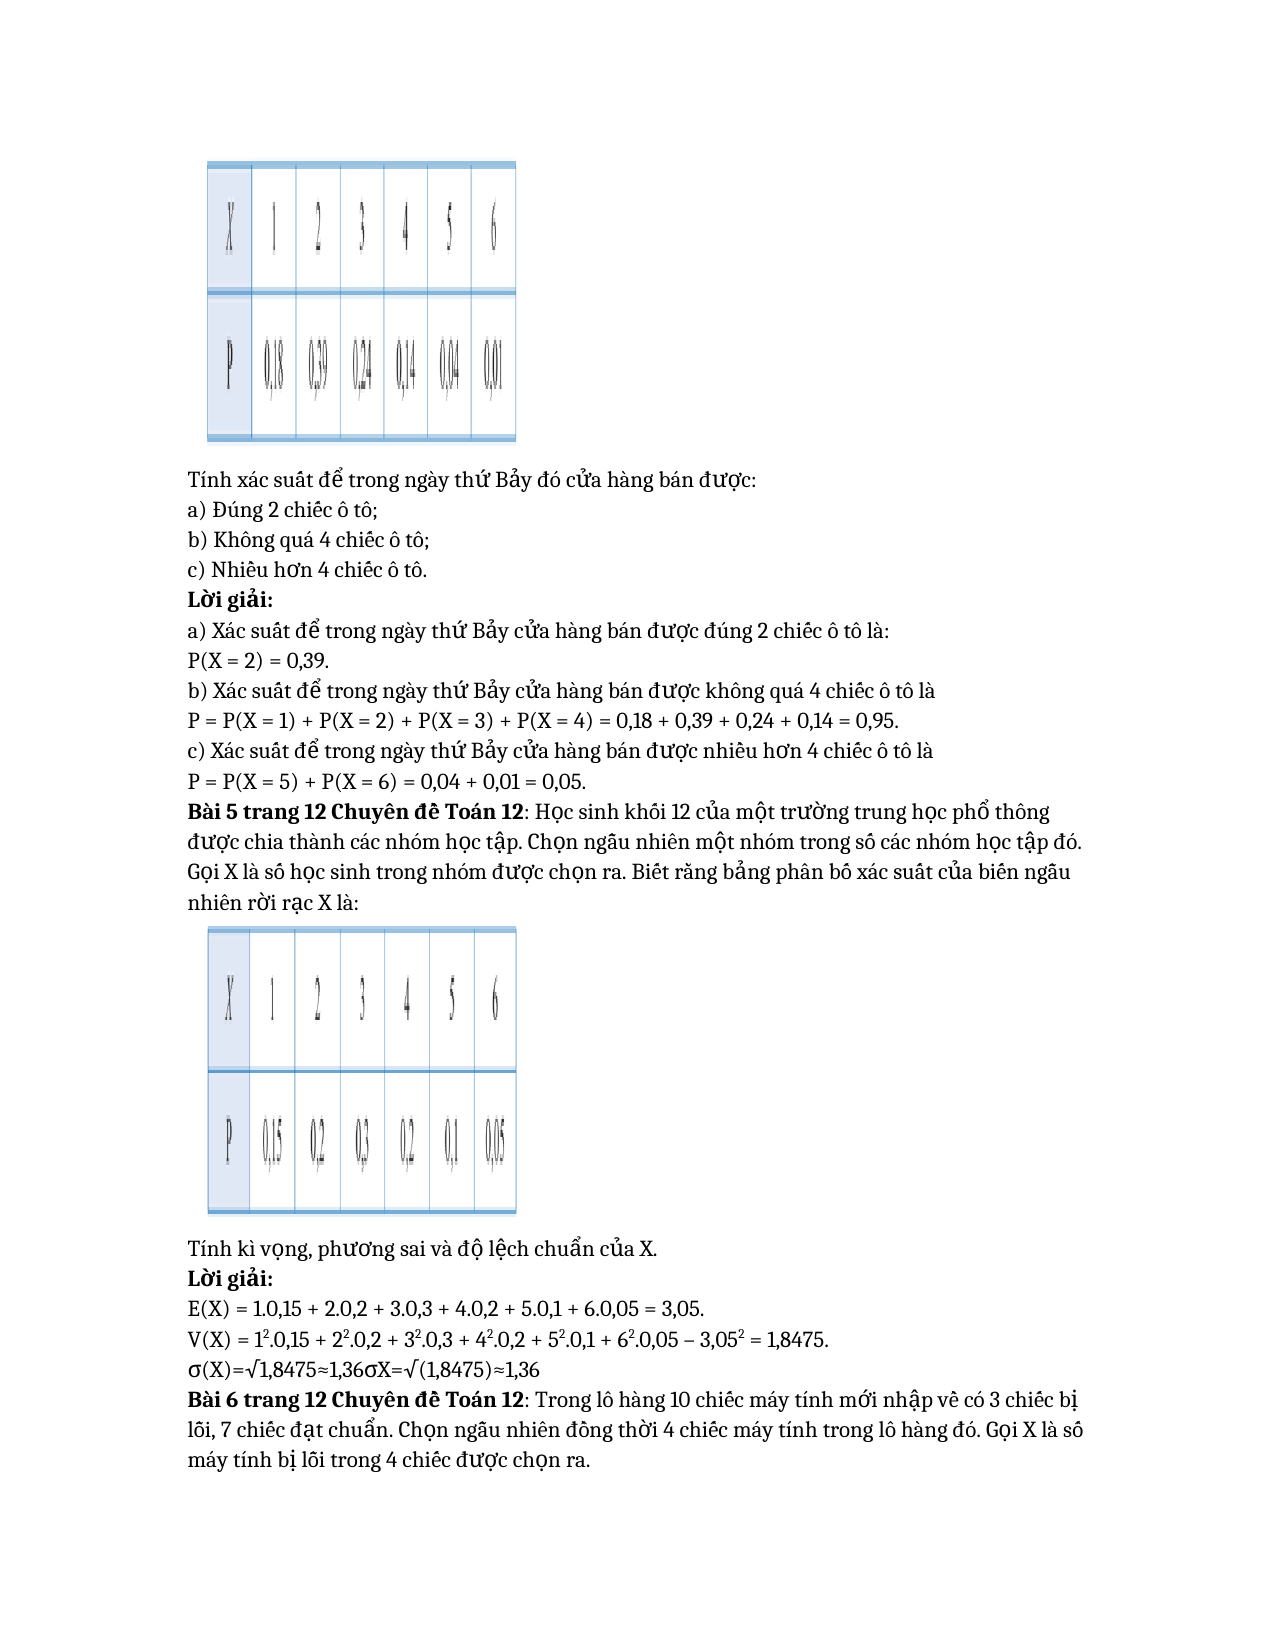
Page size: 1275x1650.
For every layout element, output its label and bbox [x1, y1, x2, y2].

text [187, 150, 1087, 1474]
picture [206, 919, 519, 1232]
picture [206, 150, 519, 463]
